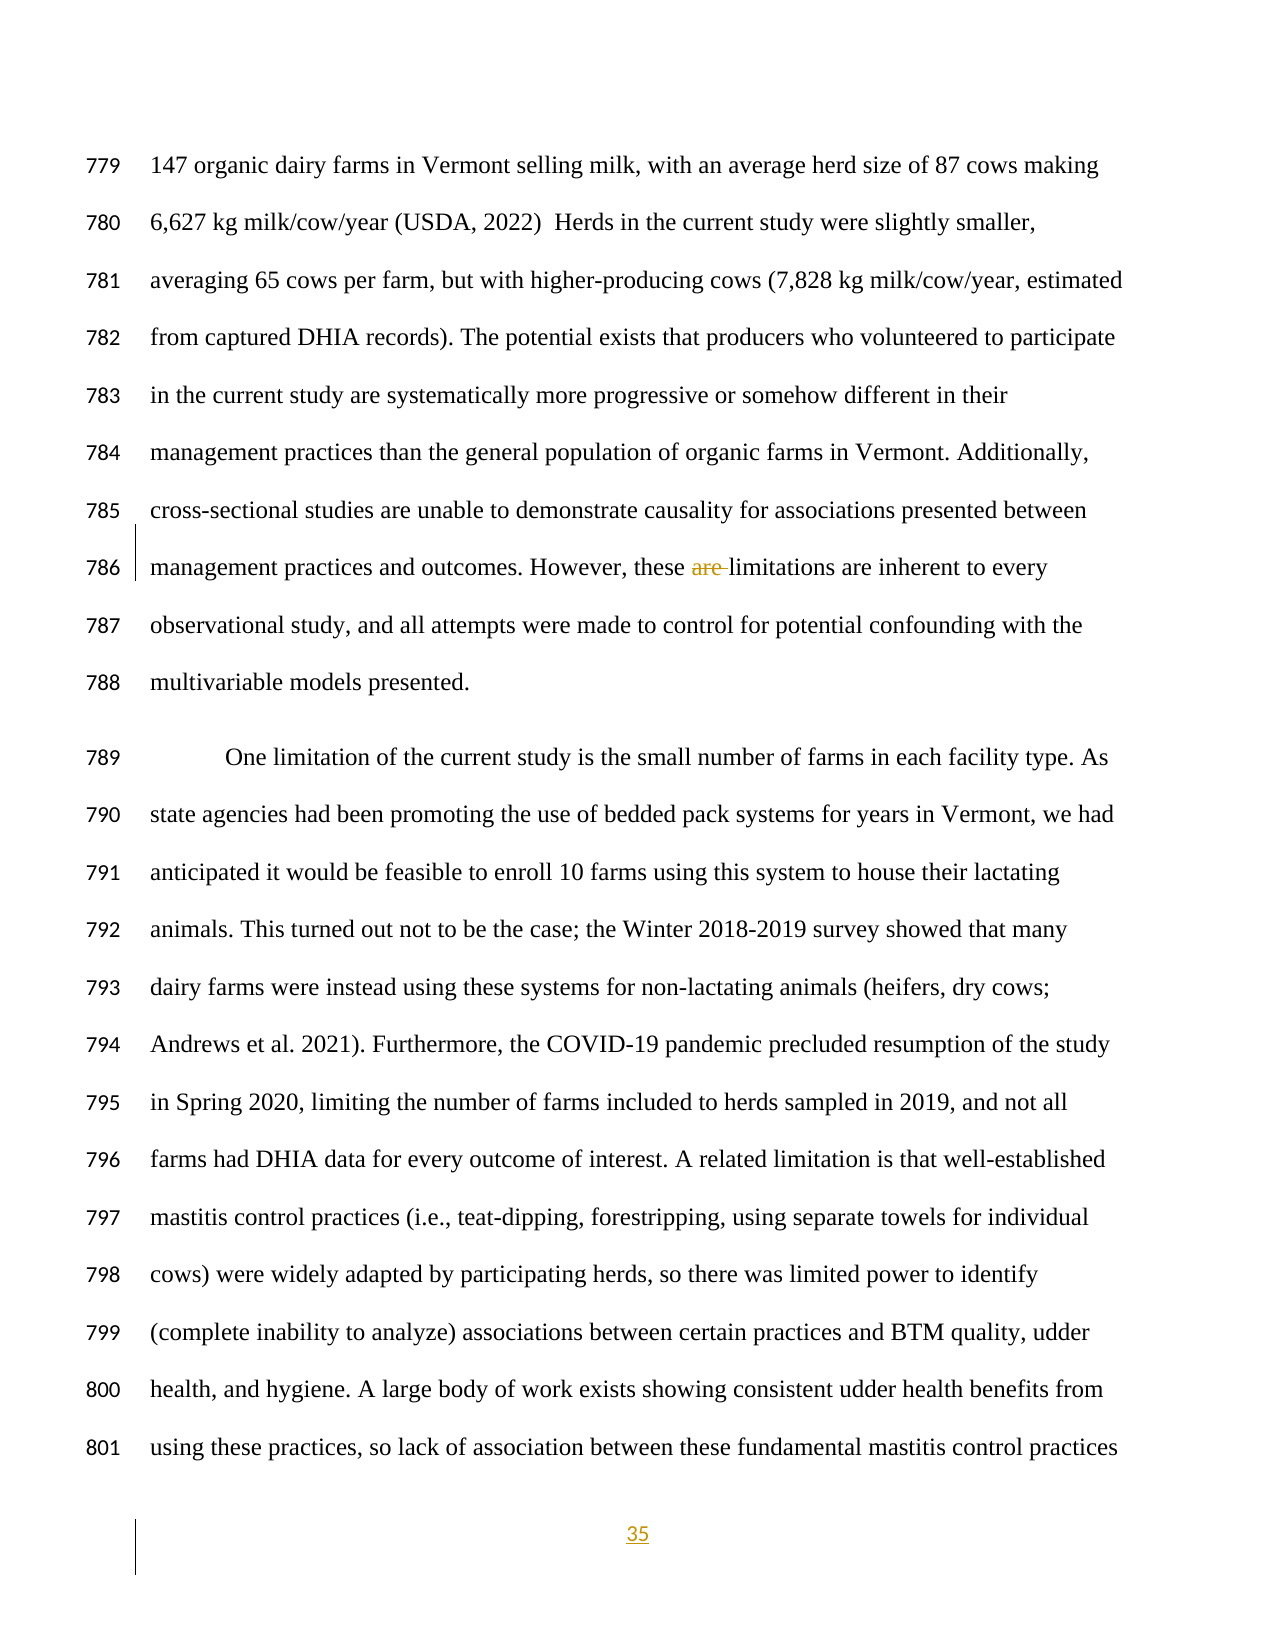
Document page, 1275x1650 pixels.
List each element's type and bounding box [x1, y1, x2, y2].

text [150, 742, 1125, 1460]
text [150, 150, 1125, 696]
